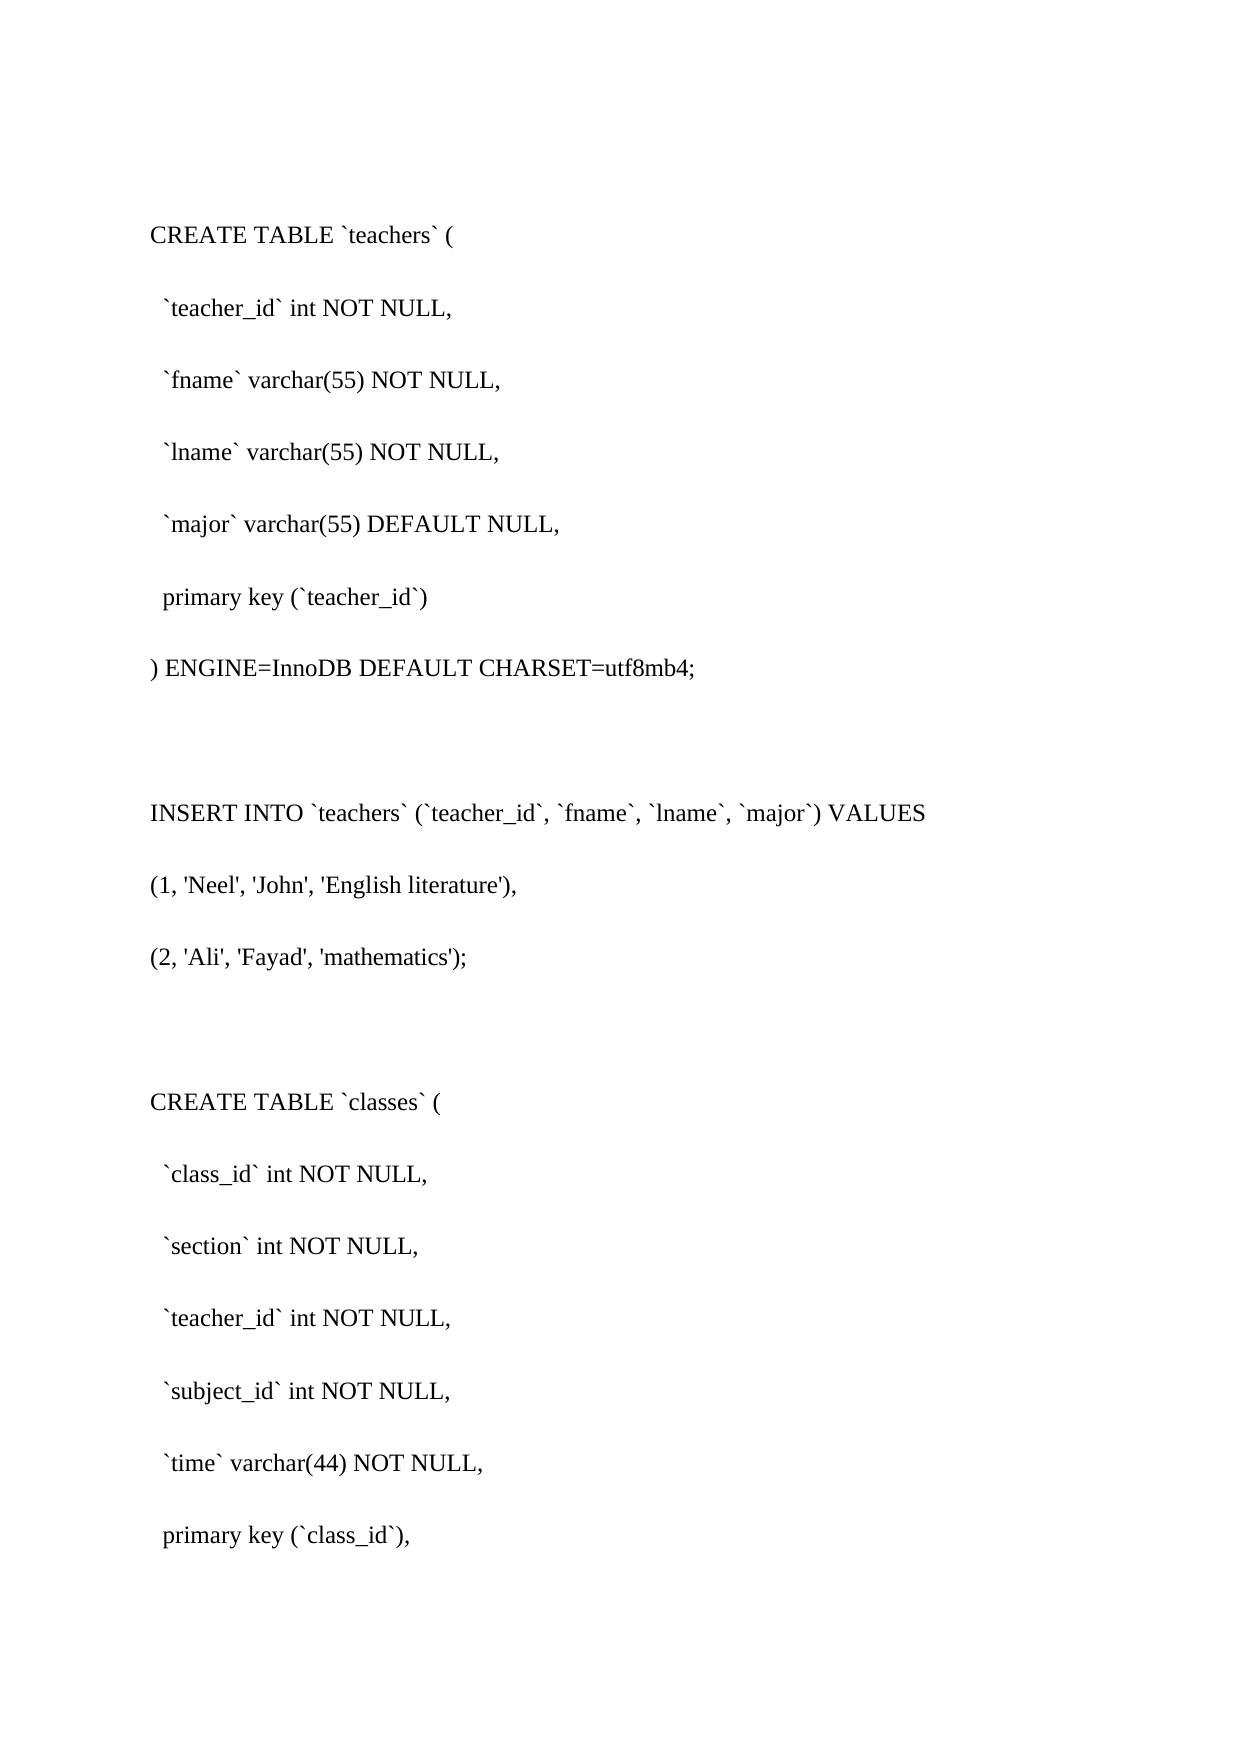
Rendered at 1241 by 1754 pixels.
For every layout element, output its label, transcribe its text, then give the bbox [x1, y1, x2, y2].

text `section` int NOT NULL, [162, 1231, 1176, 1260]
text (2, 'Ali', 'Fayad', 'mathematics'); [150, 942, 1176, 971]
text `lname` varchar(55) NOT NULL, [162, 437, 1176, 466]
text INSERT INTO `teachers` (`teacher_id`, `fname`, `lname`, `major`) VALUES (1, 'Neel', 'John', 'English literature'), [150, 798, 946, 899]
text `teacher_id` int NOT NULL, [162, 1303, 1176, 1332]
text `fname` varchar(55) NOT NULL, [162, 365, 1176, 393]
text CREATE TABLE `classes` ( [150, 1087, 1176, 1115]
text `major` varchar(55) DEFAULT NULL, primary key (`teacher_id`) [162, 509, 606, 610]
text `subject_id` int NOT NULL, [162, 1376, 1176, 1404]
text CREATE TABLE `teachers` ( [150, 220, 1176, 249]
text `teacher_id` int NOT NULL, [162, 293, 1176, 321]
text ) ENGINE=InnoDB DEFAULT CHARSET=utf8mb4; [150, 654, 1176, 682]
text `time` varchar(44) NOT NULL, primary key (`class_id`), [162, 1448, 506, 1549]
text `class_id` int NOT NULL, [162, 1159, 1176, 1187]
